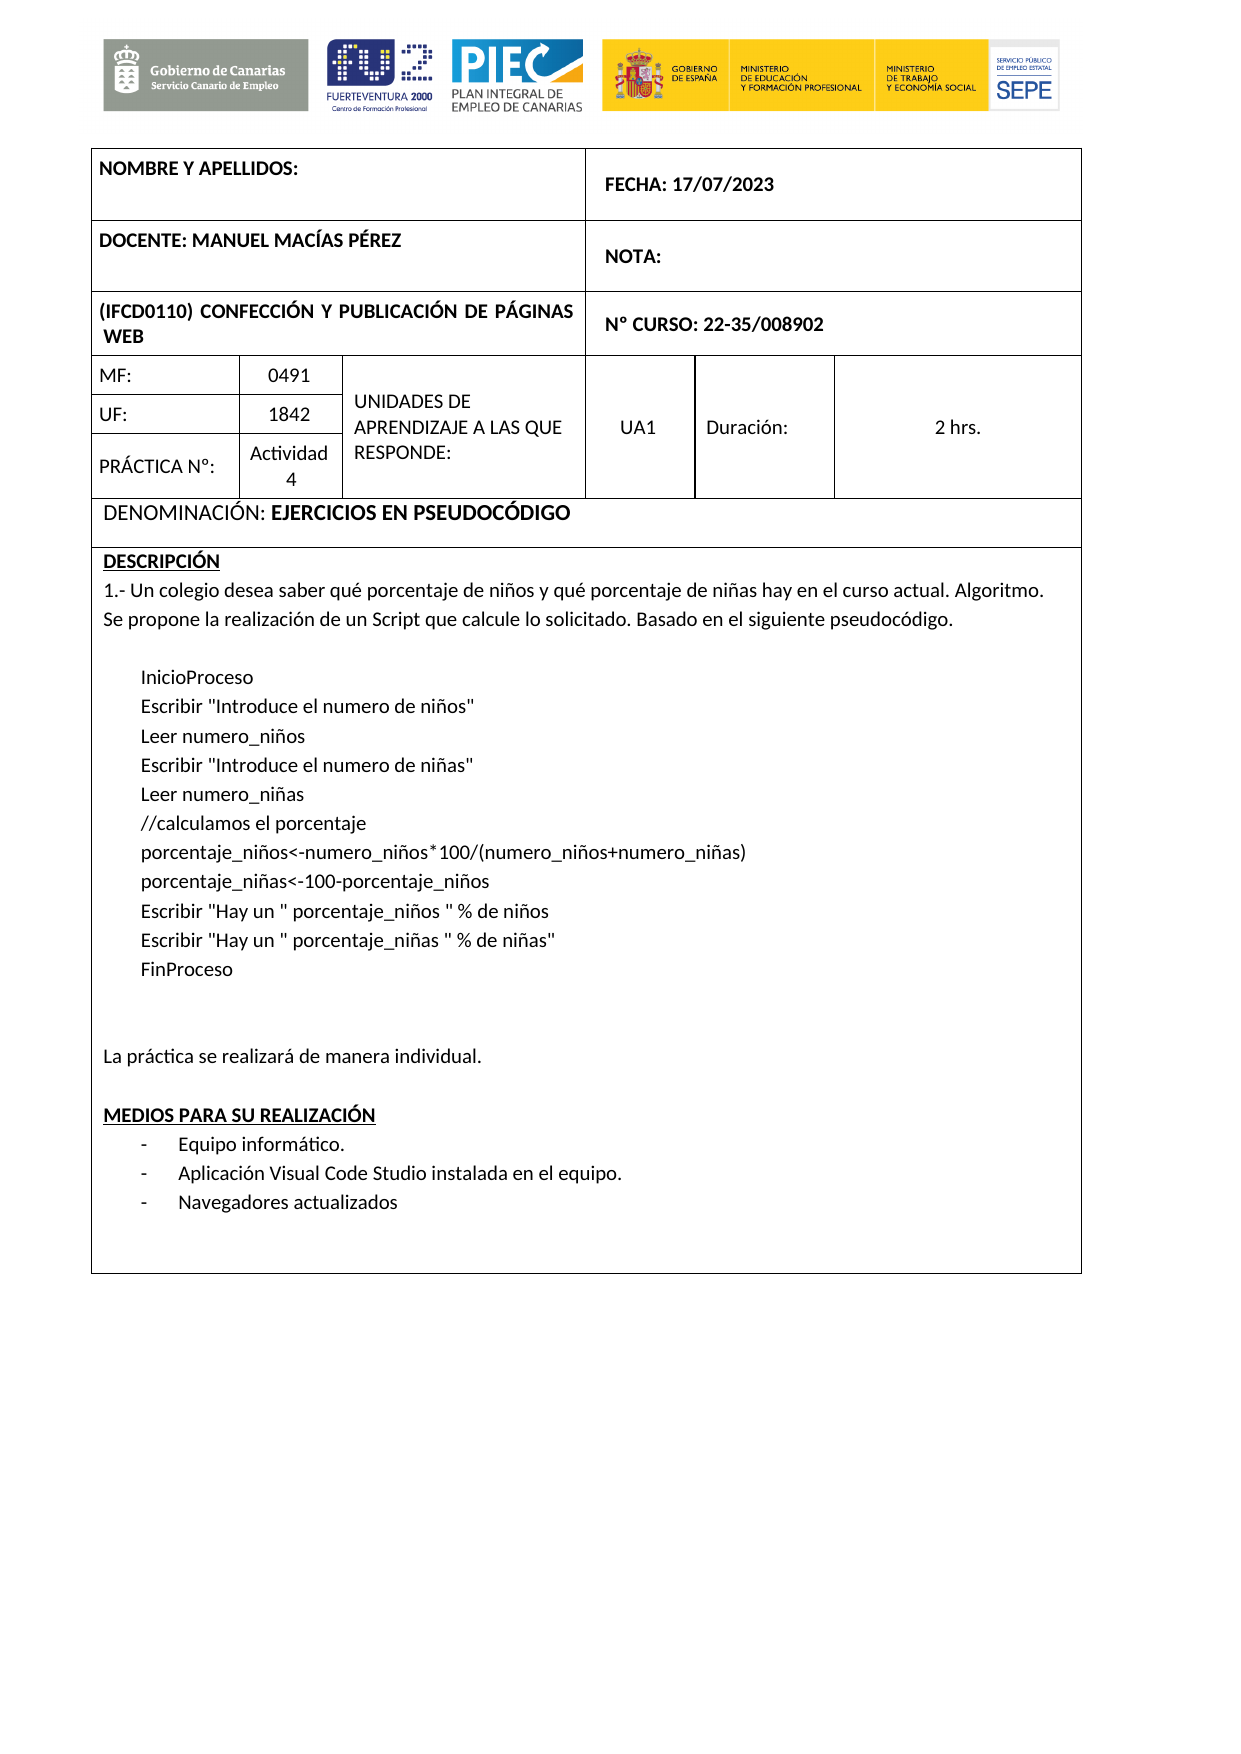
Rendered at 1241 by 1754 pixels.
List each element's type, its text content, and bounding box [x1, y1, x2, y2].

table_cell NOTA: [586, 221, 1081, 291]
picture [79, 18, 1084, 134]
table_cell 1842 [240, 395, 342, 433]
table_cell DOCENTE: MANUEL MACÍAS PÉREZ [92, 221, 585, 291]
table_header FECHA: 17/07/2023 [586, 149, 1081, 220]
table_cell DENOMINACIÓN: EJERCICIOS EN PSEUDOCÓDIGO [92, 499, 1081, 547]
table_cell Actividad 4 [240, 434, 342, 497]
table_cell Nº CURSO: 22-35/008902 [586, 292, 1081, 355]
table_cell DESCRIPCIÓN 1.- Un colegio desea saber qué porcentaje de niños y qué porcentaje de niñas hay en el curso actual. Algoritmo. Se propone la realización de un Script que calcule lo solicitado. Basado en el siguiente pseudocódigo. InicioProceso Escribir "Introduce el numero de niños" Leer numero_niños Escribir "Introduce el numero de niñas" Leer numero_niñas //calculamos el porcentaje porcentaje_niños<-numero_niños*100/(numero_niños+numero_niñas) porcentaje_niñas<-100-porcentaje_niños Escribir "Hay un " porcentaje_niños " % de niños Escribir "Hay un " porcentaje_niñas " % de niñas" FinProceso La práctica se realizará de manera individual. MEDIOS PARA SU REALIZACIÓN Equipo informático. Aplicación Visual Code Studio instalada en el equipo. Navegadores actualizados [92, 548, 1081, 1273]
table_cell 2 hrs. [835, 356, 1081, 497]
table_cell UNIDADES DE APRENDIZAJE A LAS QUE RESPONDE: [343, 356, 585, 497]
table_cell UF: [92, 395, 239, 433]
table_cell MF: [92, 356, 239, 394]
table_cell UA1 [586, 356, 694, 497]
table_cell PRÁCTICA Nº: [92, 434, 239, 497]
table_header NOMBRE Y APELLIDOS: [92, 149, 585, 220]
table_cell (IFCD0110) CONFECCIÓN Y PUBLICACIÓN DE PÁGINAS WEB [92, 292, 585, 355]
table_cell Duración: [696, 356, 834, 497]
table_cell 0491 [240, 356, 342, 394]
